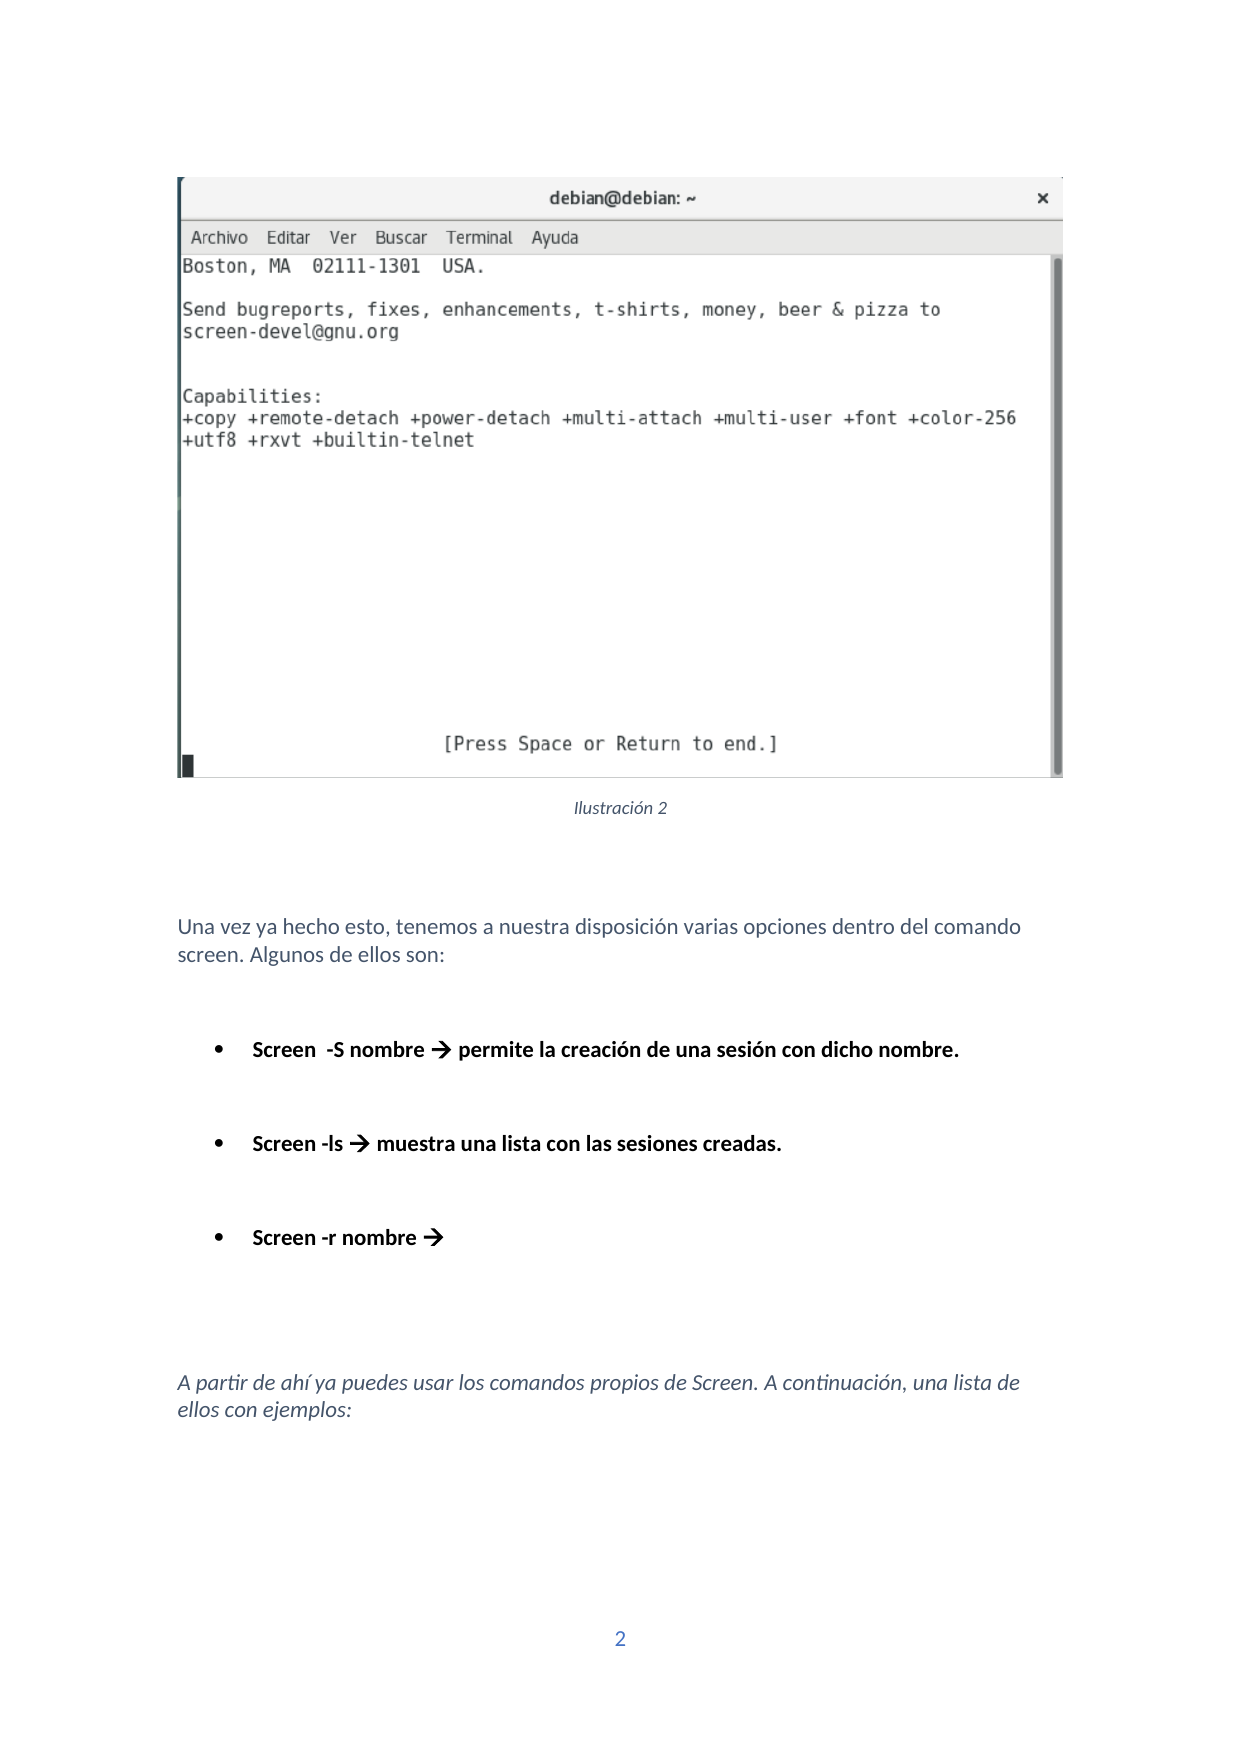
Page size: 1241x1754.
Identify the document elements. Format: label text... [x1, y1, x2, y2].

list Screen -r nombre [215, 1223, 1063, 1251]
list Screen -S nombre permite la creación de una sesión con dicho nombre. [215, 1036, 1063, 1063]
picture [177, 177, 1063, 778]
text A partir de ahí ya puedes usar los comandos propios de Screen. A continuación, una lista de ellos con ejemplos: [177, 1368, 1063, 1424]
list Screen -ls muestra una lista con las sesiones creadas. [215, 1129, 1063, 1157]
text Una vez ya hecho esto, tenemos a nuestra disposición varias opciones dentro del comando screen. Algunos de ellos son: [177, 912, 1063, 968]
text Ilustración 2 [177, 796, 1063, 842]
